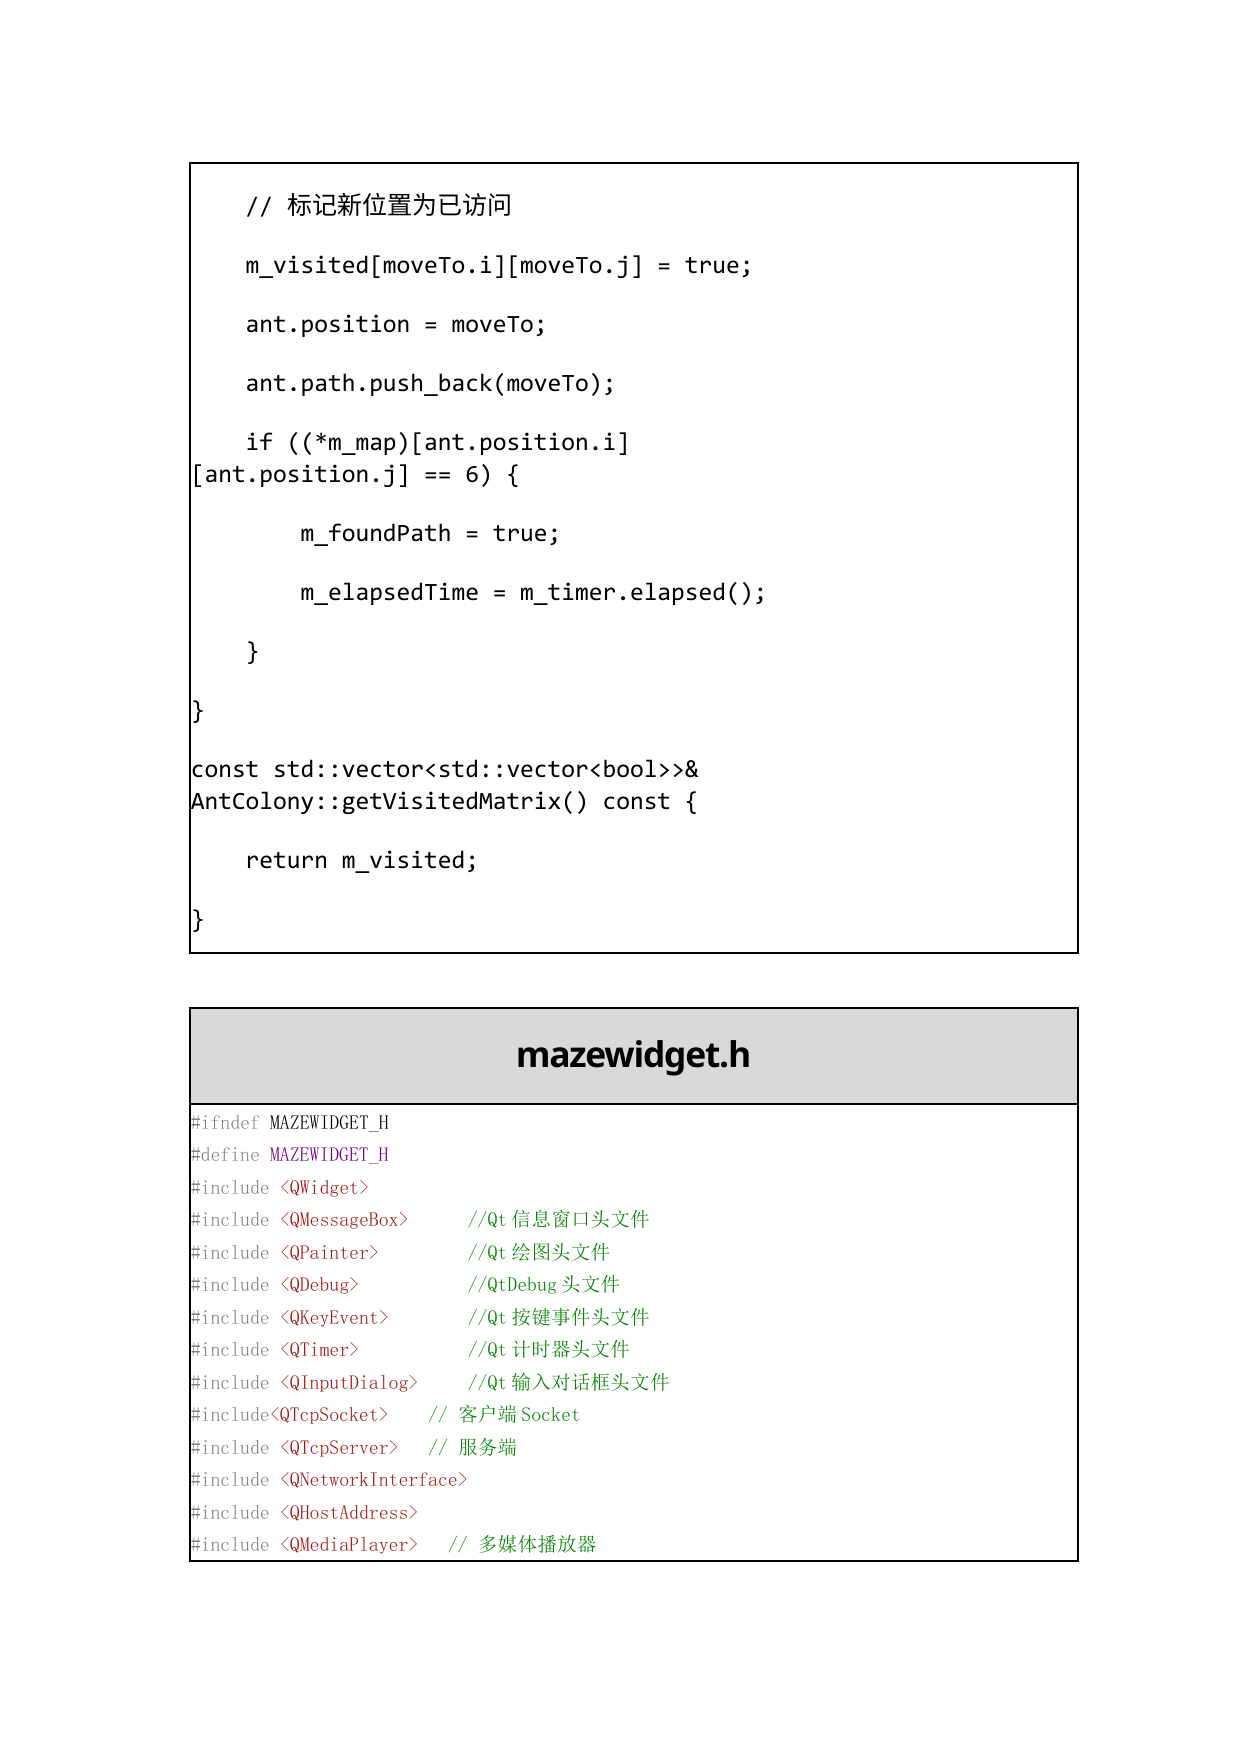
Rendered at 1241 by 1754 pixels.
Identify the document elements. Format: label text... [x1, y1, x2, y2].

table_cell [191, 1105, 1077, 1560]
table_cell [191, 164, 1077, 952]
table_header mazewidget.h [191, 1009, 1077, 1103]
